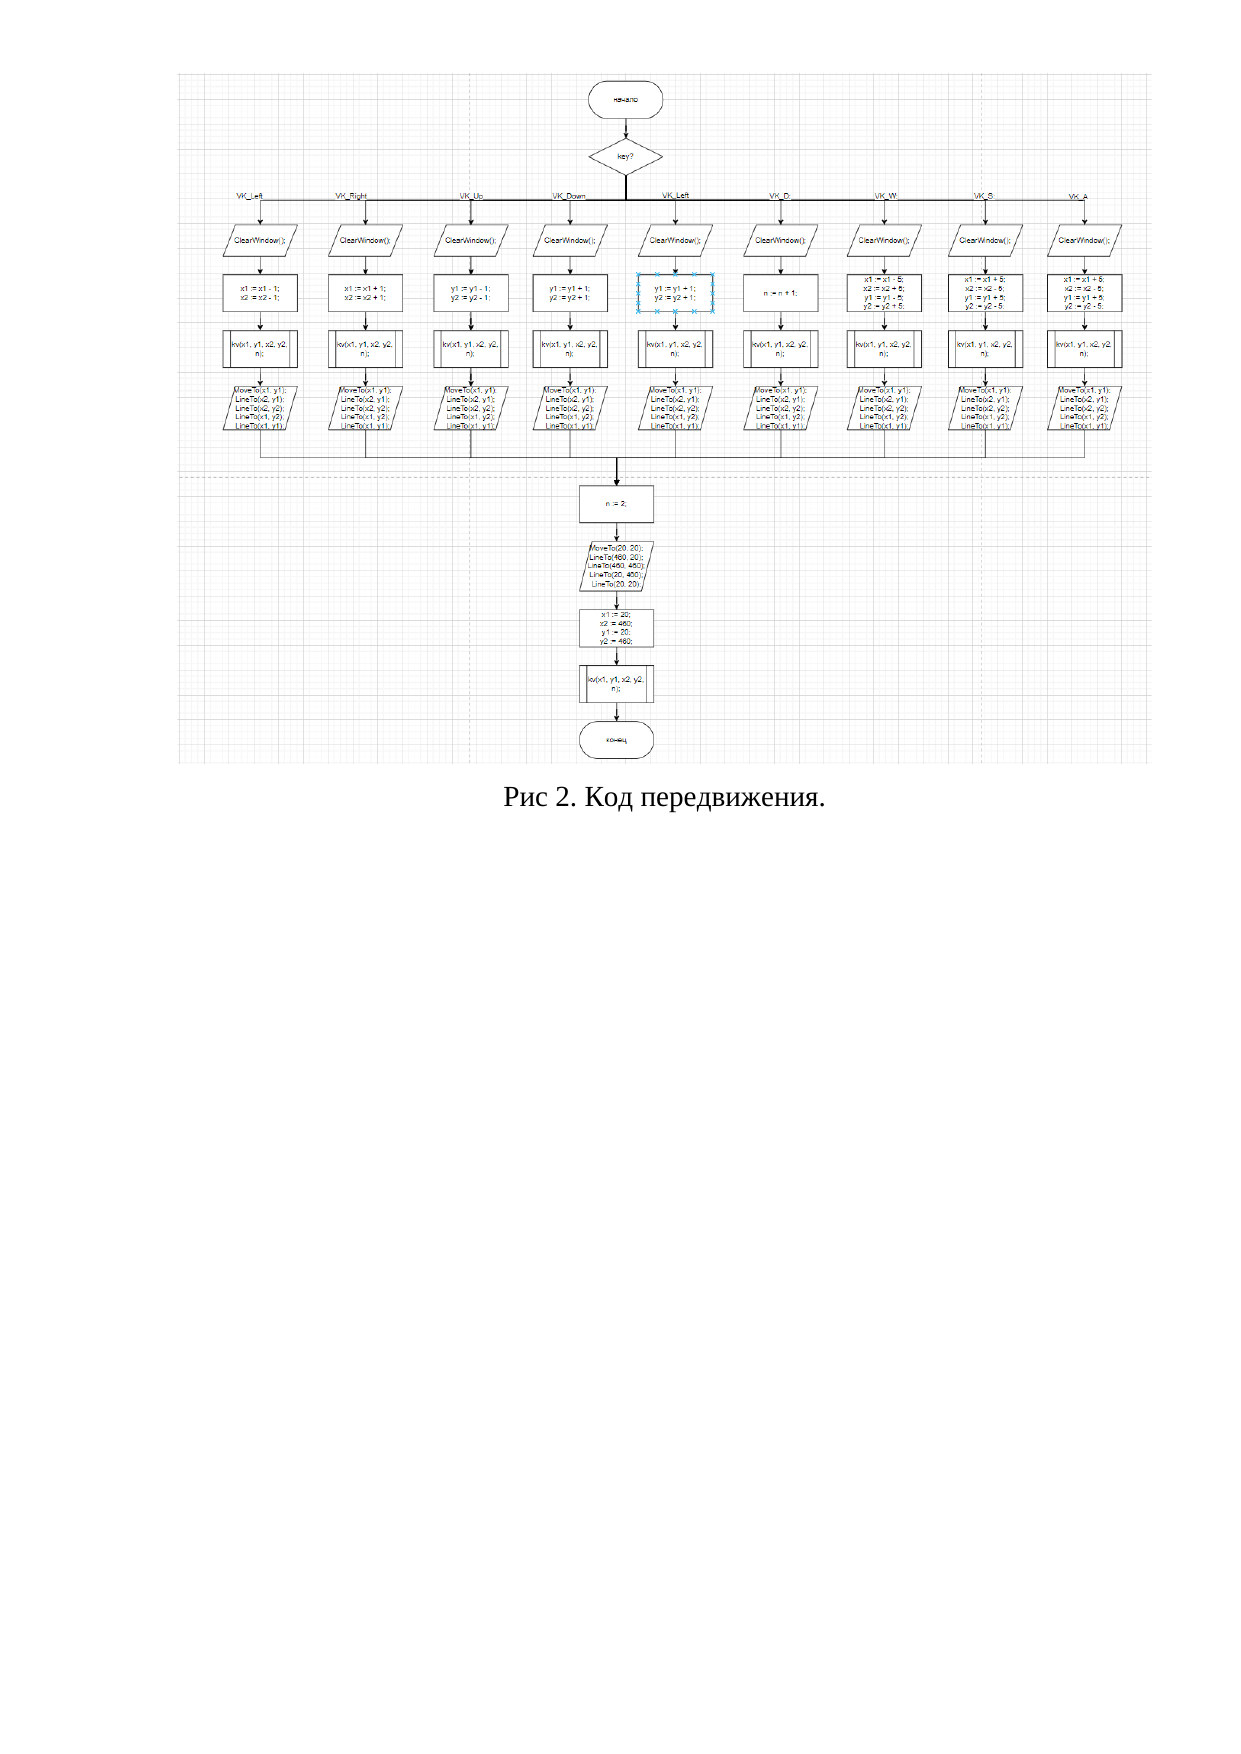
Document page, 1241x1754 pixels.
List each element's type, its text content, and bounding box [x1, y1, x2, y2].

picture [177, 73, 1152, 764]
text Рис 2. Код передвижения. [177, 779, 1152, 813]
